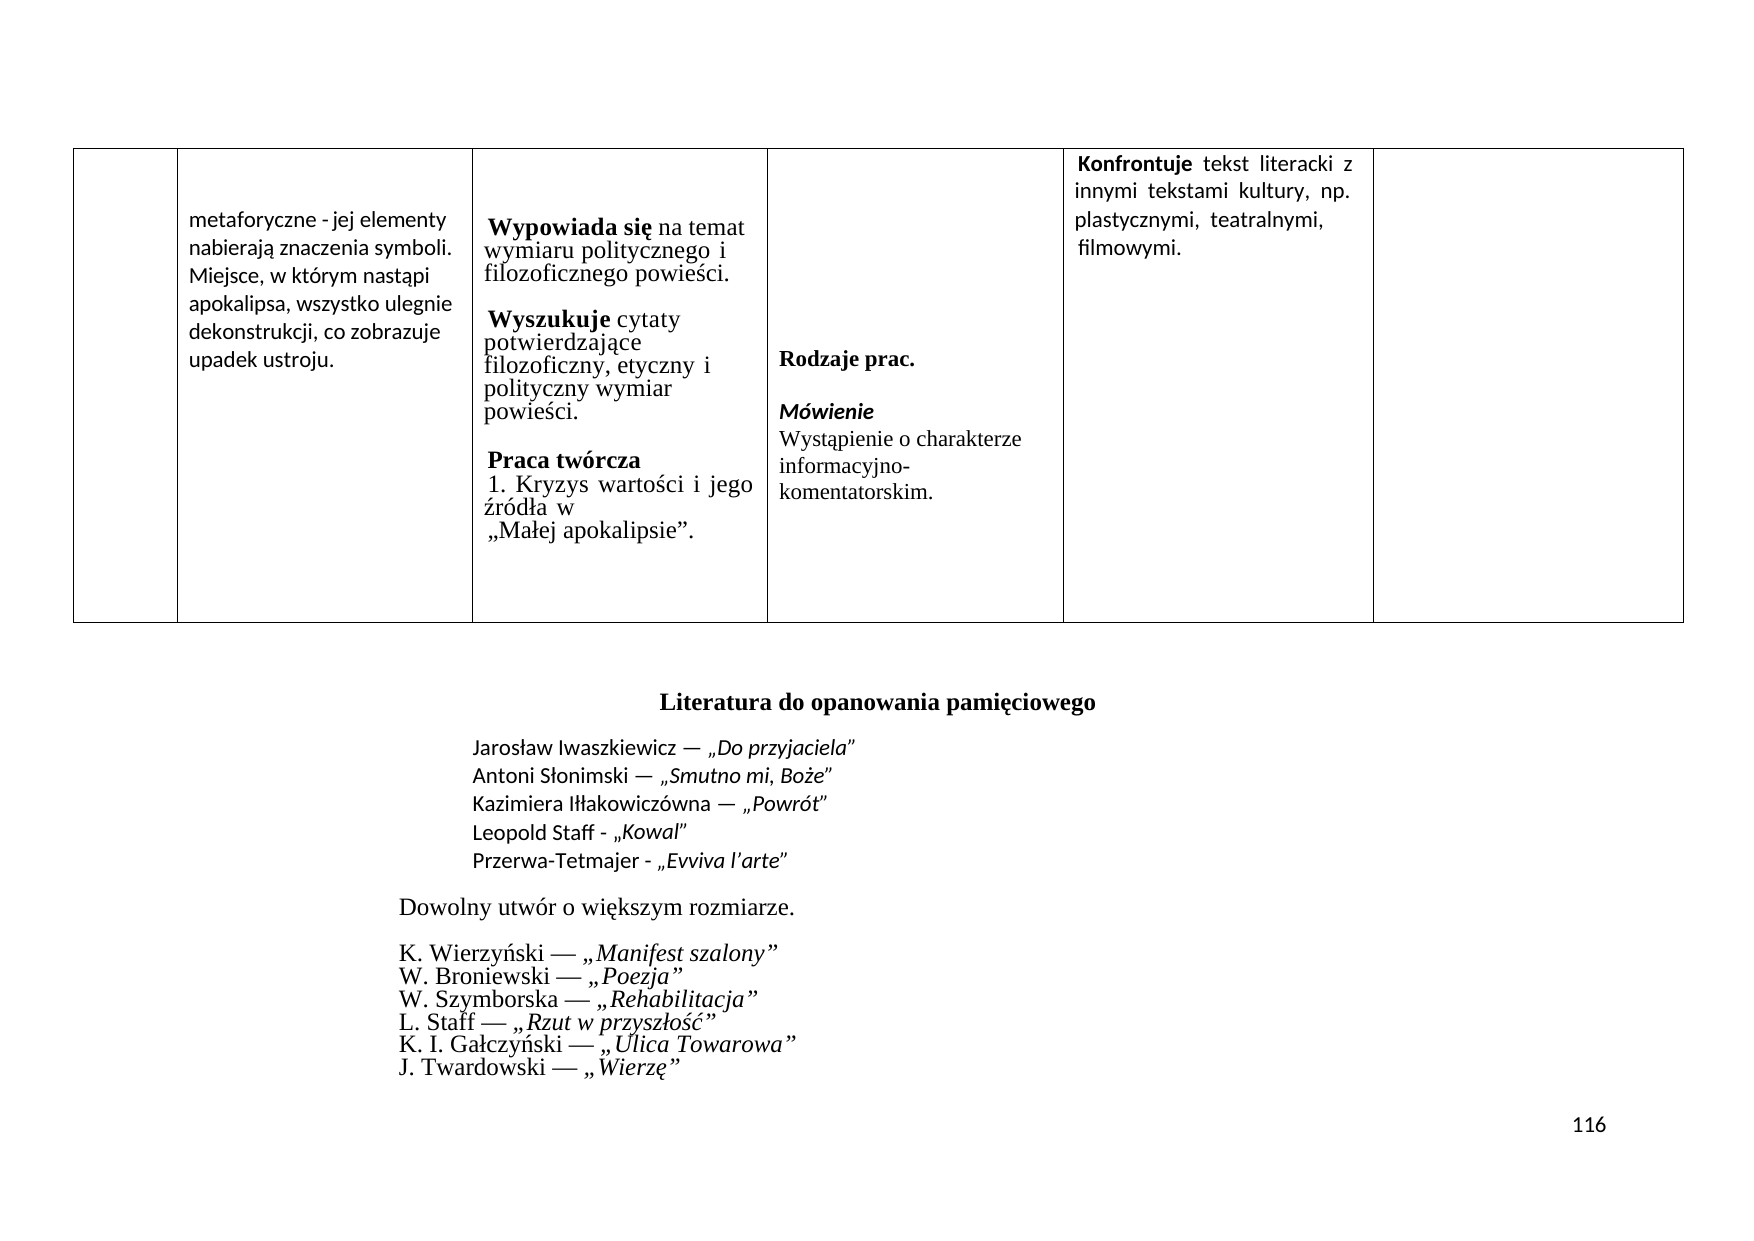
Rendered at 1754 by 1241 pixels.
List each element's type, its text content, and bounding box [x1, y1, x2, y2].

text K. I. Gałczyński — „Ulica Towarowa” [399, 1034, 1608, 1057]
text Literatura do opanowania pamięciowego [304, 687, 1452, 716]
text Przerwa-Tetmajer - „Evviva l’arte” [472, 846, 1606, 874]
text L. Staff — „Rzut w przyszłość” [399, 1012, 1608, 1034]
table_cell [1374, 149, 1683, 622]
text Dowolny utwór o większym rozmiarze. [399, 897, 1269, 920]
text Antoni Słonimski — „Smutno mi, Boże” [472, 761, 1606, 789]
text Kazimiera Iłłakowiczówna — „Powrót” [472, 789, 1606, 817]
text W. Szymborska — „Rehabilitacja” [399, 989, 1608, 1012]
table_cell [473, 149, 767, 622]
text Leopold Staff - „Kowal” [472, 817, 1606, 846]
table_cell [768, 149, 1063, 622]
text W. Broniewski — „Poezja” [399, 966, 1269, 989]
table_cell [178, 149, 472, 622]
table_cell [74, 149, 177, 622]
text K. Wierzyński — „Manifest szalony” [399, 943, 1269, 966]
text Jarosław Iwaszkiewicz — „Do przyjaciela” [472, 733, 1606, 761]
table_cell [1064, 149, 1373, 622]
text J. Twardowski — „Wierzę” [399, 1057, 1608, 1080]
